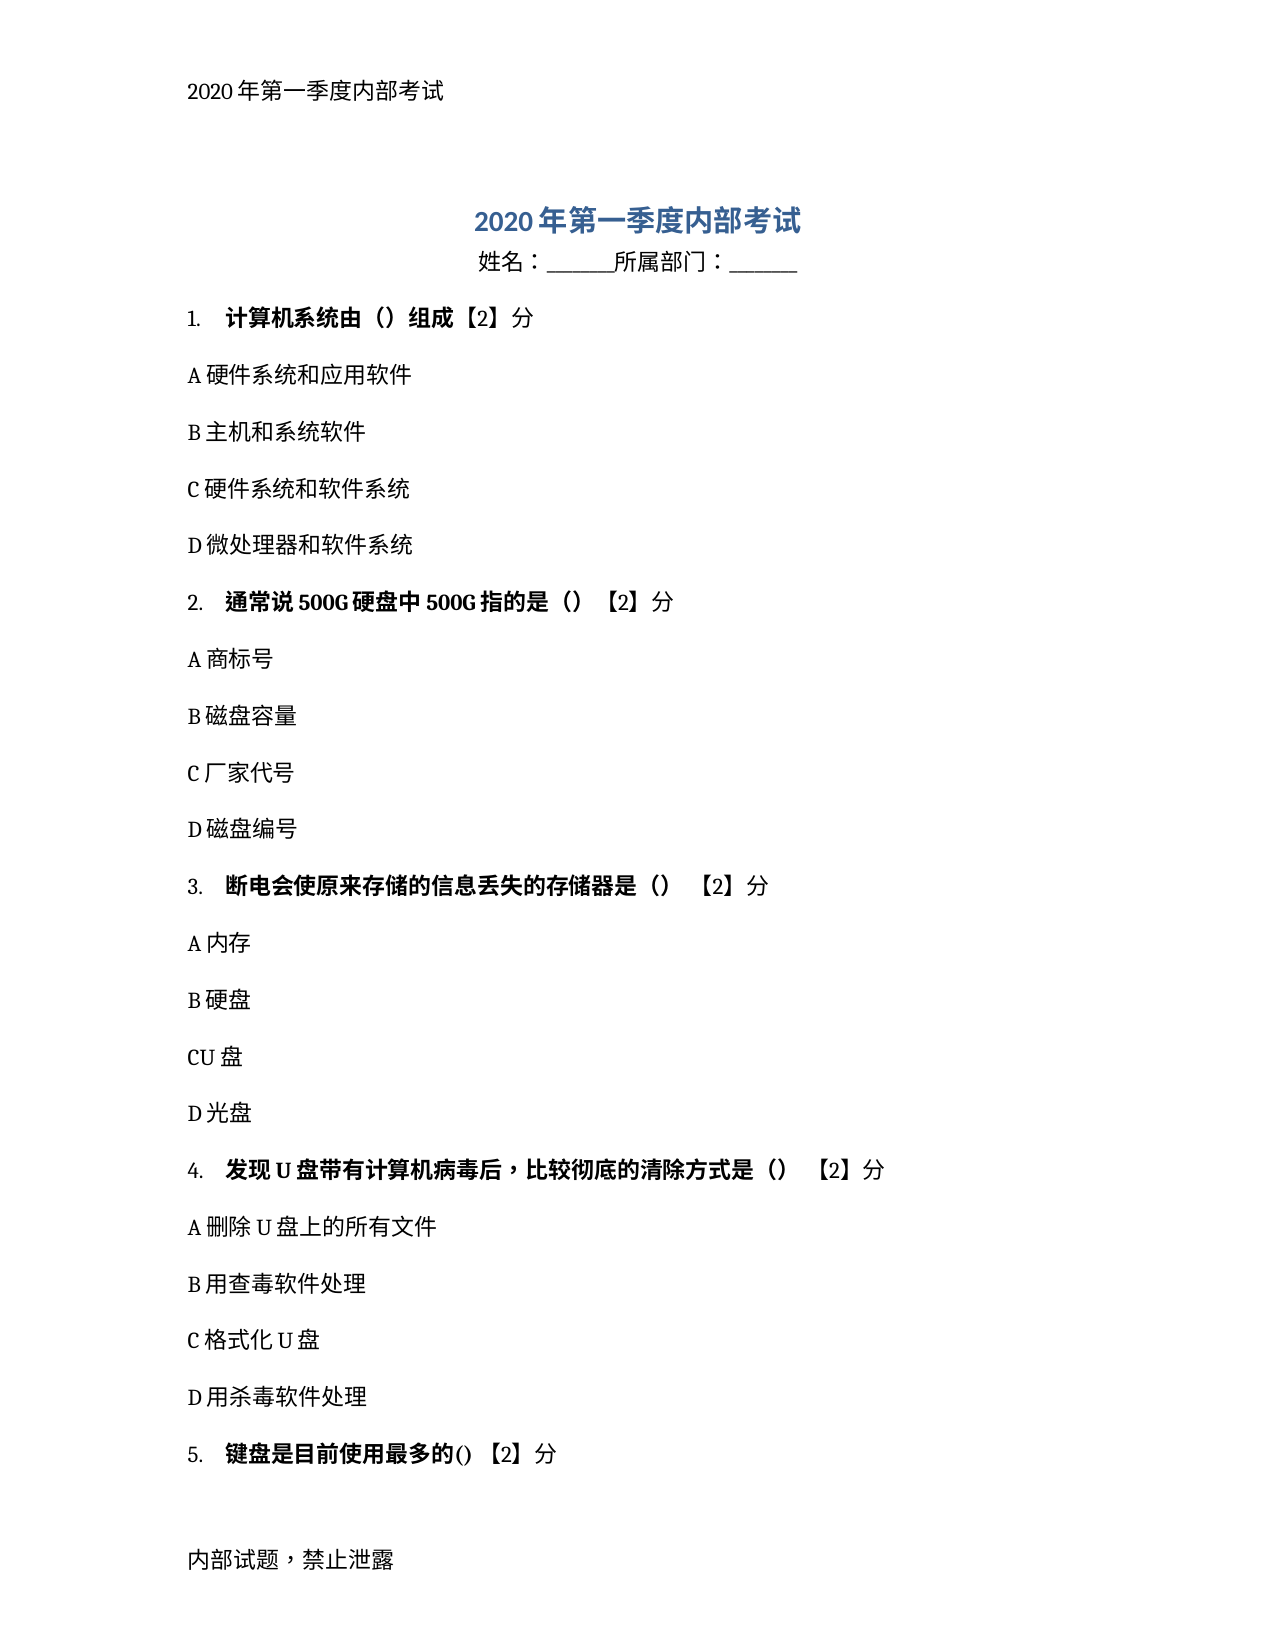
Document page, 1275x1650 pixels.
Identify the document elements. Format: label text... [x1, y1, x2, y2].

list 键盘是目前使用最多的() 【2】分 [187, 1438, 1087, 1469]
text C硬件系统和软件系统 [187, 473, 1087, 504]
text B主机和系统软件 [187, 416, 1087, 447]
text D微处理器和软件系统 [187, 529, 1087, 561]
text A硬件系统和应用软件 [187, 359, 1087, 390]
text A商标号 [187, 643, 1087, 674]
text B硬盘 [187, 984, 1087, 1015]
list 发现U盘带有计算机病毒后，比较彻底的清除方式是（） 【2】分 [187, 1154, 1087, 1185]
list 计算机系统由（）组成【2】分 [187, 302, 1087, 334]
text D光盘 [187, 1097, 1087, 1128]
list 断电会使原来存储的信息丢失的存储器是（） 【2】分 [187, 870, 1087, 901]
text C厂家代号 [187, 757, 1087, 788]
text D用杀毒软件处理 [187, 1381, 1087, 1412]
text D磁盘编号 [187, 813, 1087, 844]
text B用查毒软件处理 [187, 1267, 1087, 1299]
text B磁盘容量 [187, 700, 1087, 731]
text A删除U盘上的所有文件 [187, 1211, 1087, 1242]
text 姓名：________所属部门：________ [187, 246, 1087, 277]
list 通常说500G硬盘中500G指的是（）【2】分 [187, 586, 1087, 617]
subtitle 2020年第一季度内部考试 [187, 200, 1087, 240]
text CU盘 [187, 1040, 1087, 1072]
text C格式化U盘 [187, 1324, 1087, 1356]
text A内存 [187, 927, 1087, 958]
